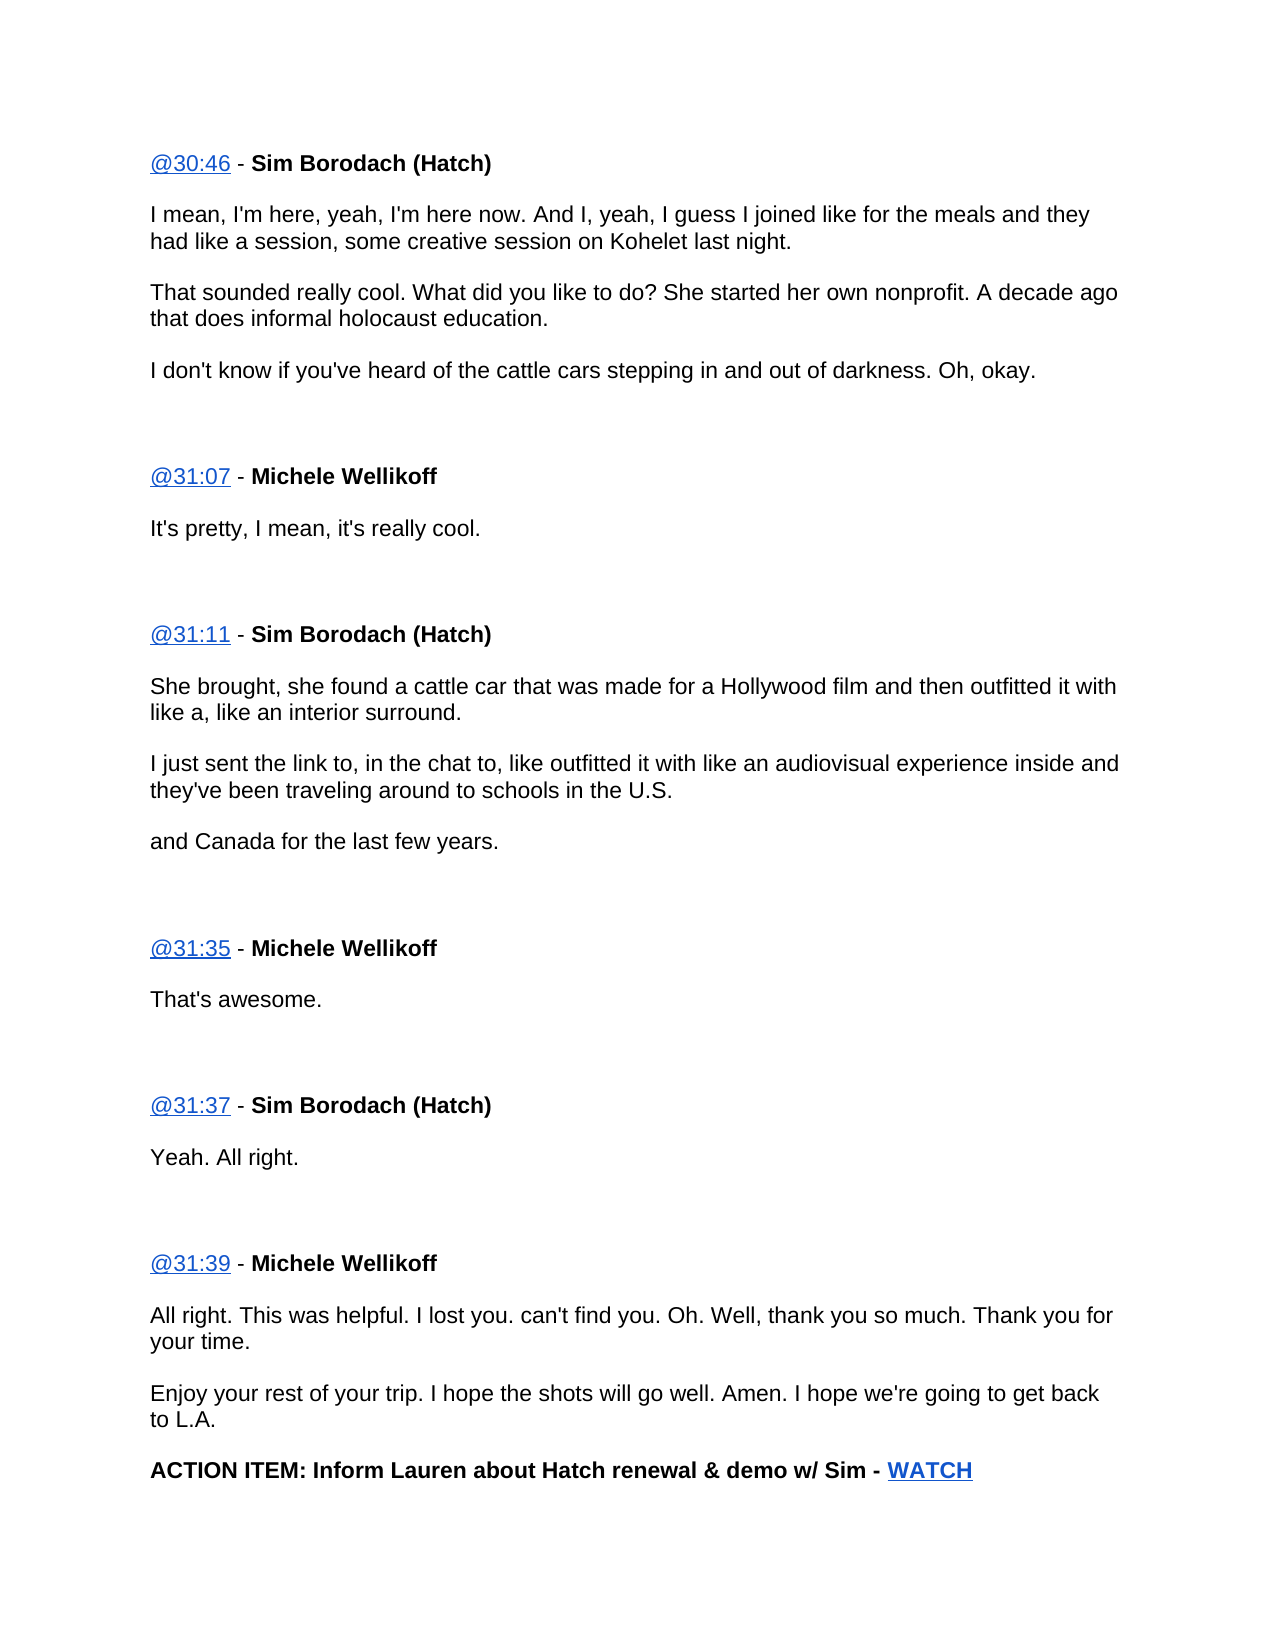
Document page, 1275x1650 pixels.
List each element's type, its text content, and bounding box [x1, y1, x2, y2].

text That sounded really cool. What did you like to do? She started her own nonprofit. A decade ago that does informal holocaust education. [150, 279, 1125, 332]
text All right. This was helpful. I lost you. can't find you. Oh. Well, thank you so much. Thank you for your time. [150, 1302, 1125, 1354]
text @31:11 - Sim Borodach (Hatch) [150, 621, 1125, 648]
text I mean, I'm here, yeah, I'm here now. And I, yeah, I guess I joined like for the meals and they had like a session, some creative session on Kohelet last night. [150, 201, 1125, 254]
text @31:35 - Michele Wellikoff [150, 934, 1125, 961]
text That's awesome. [150, 986, 1125, 1012]
text ACTION ITEM: Inform Lauren about Hatch renewal & demo w/ Sim - WATCH [150, 1457, 1125, 1483]
text I don't know if you've heard of the cattle cars stepping in and out of darkness. Oh, okay. [150, 357, 1125, 383]
text I just sent the link to, in the chat to, like outfitted it with like an audiovisual experience inside and they've been traveling around to schools in the U.S. [150, 750, 1125, 803]
text Enjoy your rest of your trip. I hope the shots will go well. Amen. I hope we're going to get back to L.A. [150, 1379, 1125, 1432]
text @31:37 - Sim Borodach (Hatch) [150, 1092, 1125, 1119]
text It's pretty, I mean, it's really cool. [150, 515, 1125, 541]
text Yeah. All right. [150, 1144, 1125, 1170]
text @30:46 - Sim Borodach (Hatch) [150, 150, 1125, 176]
text @31:39 - Michele Wellikoff [150, 1250, 1125, 1277]
text @31:07 - Michele Wellikoff [150, 463, 1125, 490]
text and Canada for the last few years. [150, 828, 1125, 854]
text She brought, she found a cattle car that was made for a Hollywood film and then outfitted it with like a, like an interior surround. [150, 673, 1125, 725]
